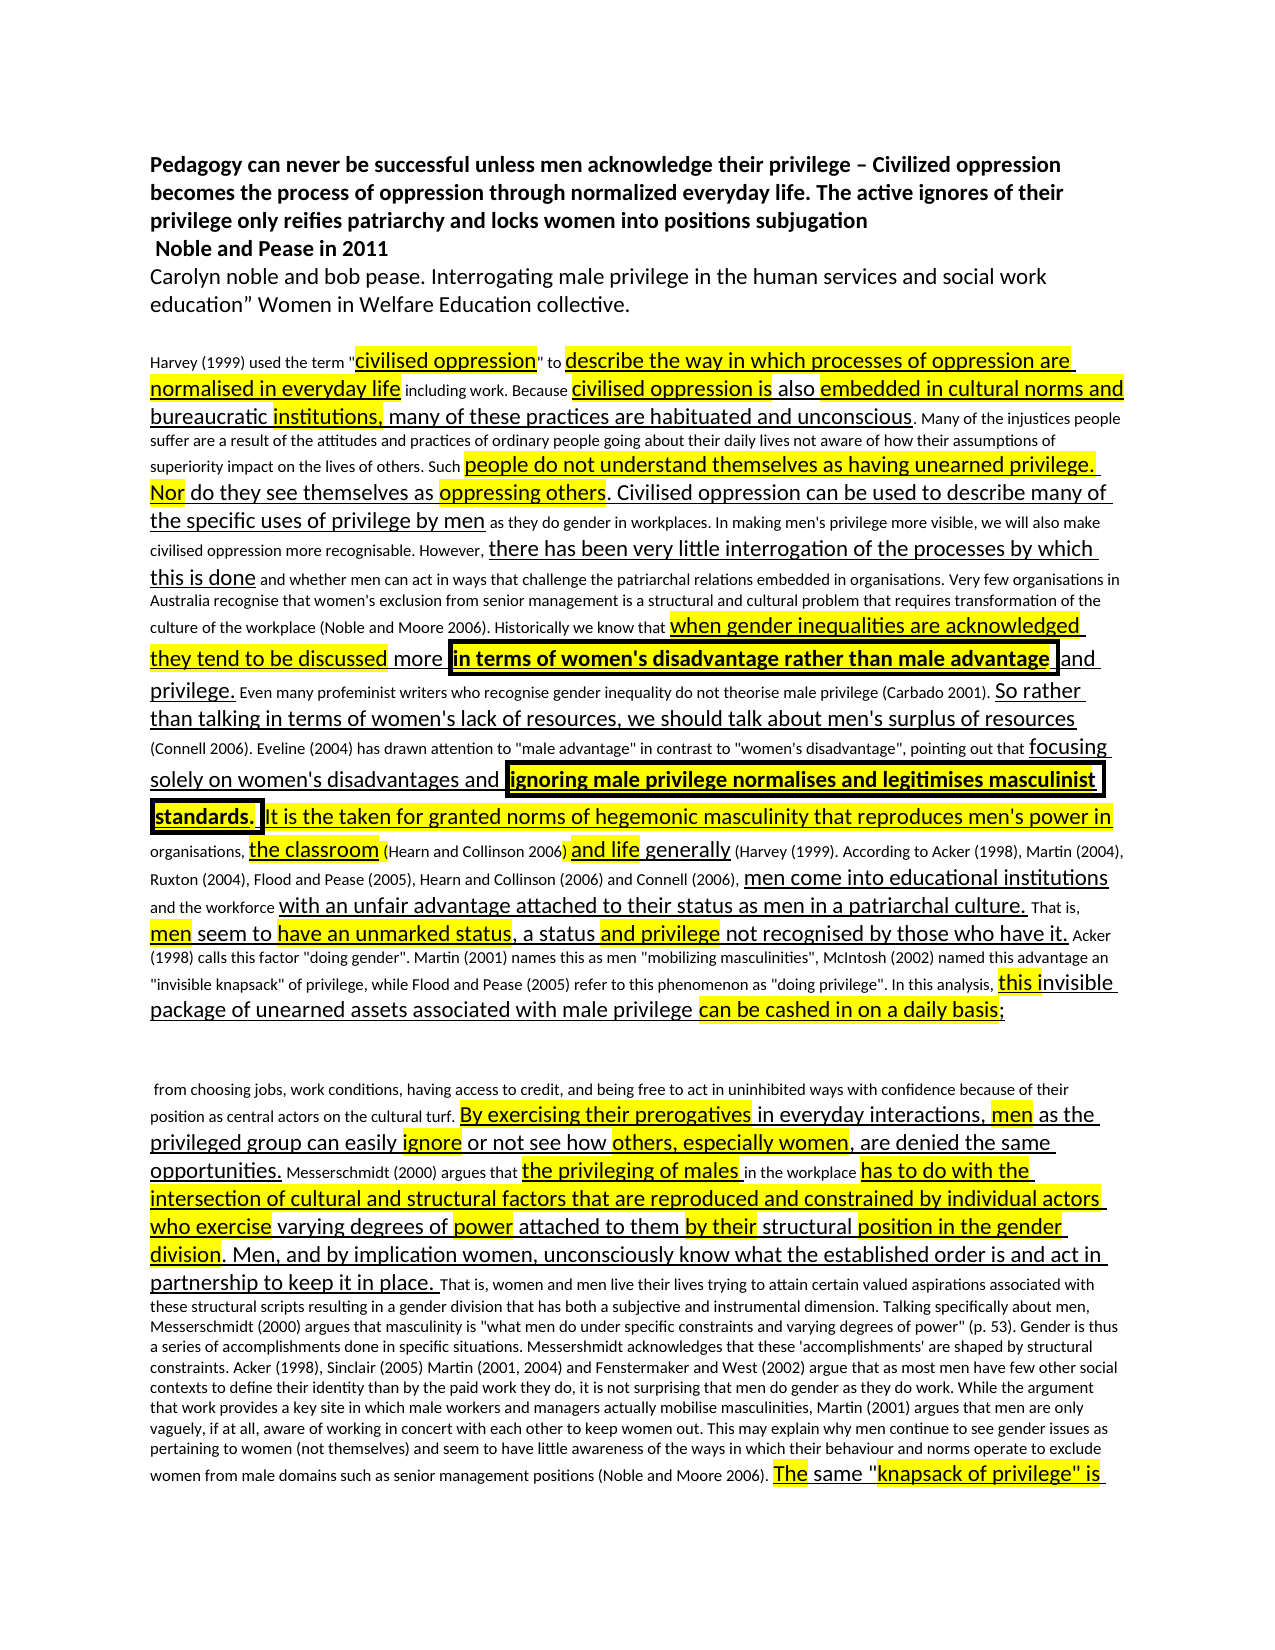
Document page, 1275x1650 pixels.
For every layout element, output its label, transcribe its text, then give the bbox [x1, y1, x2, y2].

text Harvey (1999) used the term "civilised oppression" to describe the way in which processes of oppression are normalised in everyday life including work. Because civilised oppression is also embedded in cultural norms and bureaucratic institutions, many of these practices are habituated and unconscious. Many of the injustices people suffer are a result of the attitudes and practices of ordinary people going about their daily lives not aware of how their assumptions of superiority impact on the lives of others. Such people do not understand themselves as having unearned privilege. Nor do they see themselves as oppressing others. Civilised oppression can be used to describe many of the specific uses of privilege by men as they do gender in workplaces. In making men's privilege more visible, we will also make civilised oppression more recognisable. However, there has been very little interrogation of the processes by which this is done and whether men can act in ways that challenge the patriarchal relations embedded in organisations. Very few organisations in Australia recognise that women's exclusion from senior management is a structural and cultural problem that requires transformation of the culture of the workplace (Noble and Moore 2006). Historically we know that when gender inequalities are acknowledged they tend to be discussed more in terms of women's disadvantage rather than male advantage and privilege. Even many profeminist writers who recognise gender inequality do not theorise male privilege (Carbado 2001). So rather than talking in terms of women's lack of resources, we should talk about men's surplus of resources (Connell 2006). Eveline (2004) has drawn attention to "male advantage" in contrast to "women's disadvantage", pointing out that focusing solely on women's disadvantages and ignoring male privilege normalises and legitimises masculinist standards. It is the taken for granted norms of hegemonic masculinity that reproduces men's power in organisations, the classroom (Hearn and Collinson 2006) and life generally (Harvey (1999). According to Acker (1998), Martin (2004), Ruxton (2004), Flood and Pease (2005), Hearn and Collinson (2006) and Connell (2006), men come into educational institutions and the workforce with an unfair advantage attached to their status as men in a patriarchal culture. That is, men seem to have an unmarked status, a status and privilege not recognised by those who have it. Acker (1998) calls this factor "doing gender". Martin (2001) names this as men "mobilizing masculinities", McIntosh (2002) named this advantage an "invisible knapsack" of privilege, while Flood and Pease (2005) refer to this phenomenon as "doing privilege". In this analysis, this invisible package of unearned assets associated with male privilege can be cashed in on a daily basis; [150, 346, 1125, 1024]
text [150, 1080, 1125, 1487]
text Carolyn noble and bob pease. Interrogating male privilege in the human services and social work education” Women in Welfare Education collective. [150, 262, 1125, 318]
text Pedagogy can never be successful unless men acknowledge their privilege – Civilized oppression becomes the process of oppression through normalized everyday life. The active ignores of their privilege only reifies patriarchy and locks women into positions subjugation [150, 150, 1125, 234]
text Noble and Pease in 2011 [150, 234, 1125, 262]
